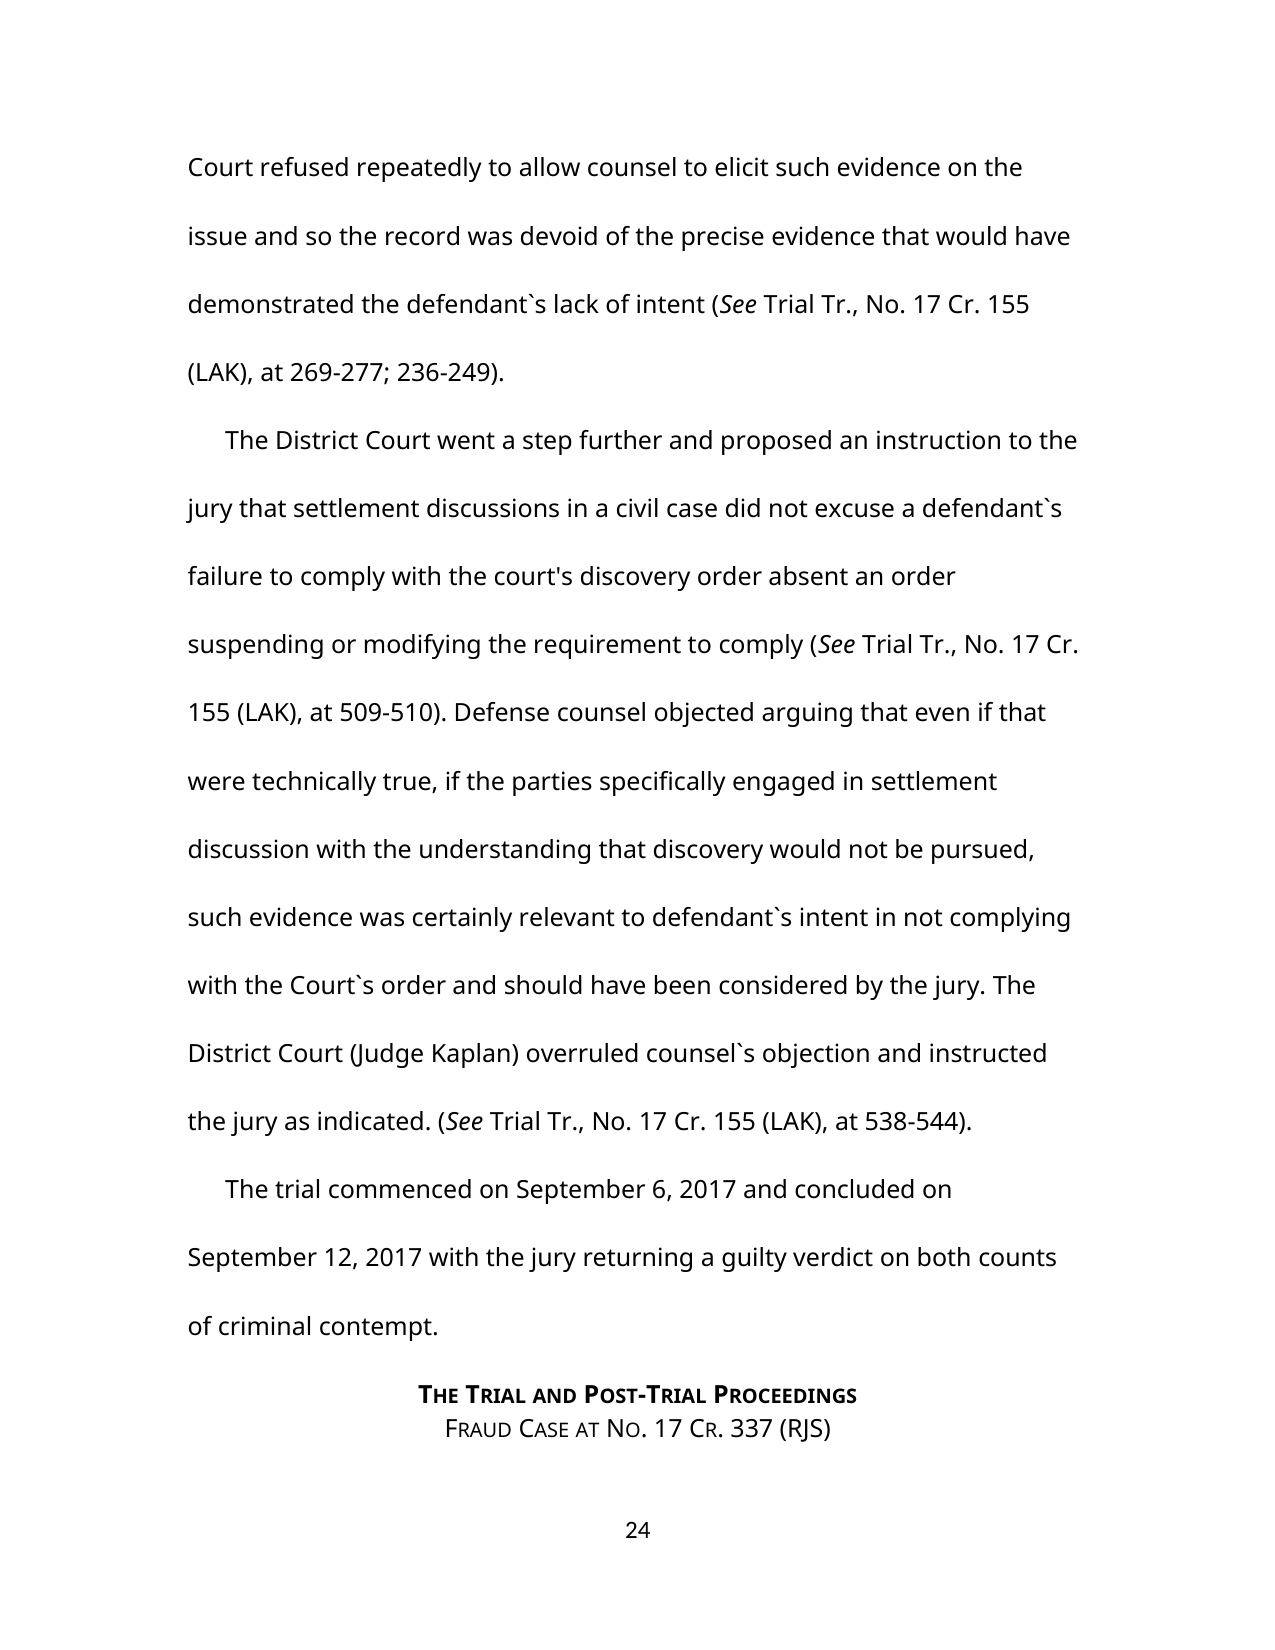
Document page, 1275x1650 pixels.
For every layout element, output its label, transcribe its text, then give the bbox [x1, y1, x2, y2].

text The Trial and Post-Trial Proceedings [187, 1376, 1087, 1410]
text The District Court went a step further and proposed an instruction to the jury that settlement discussions in a civil case did not excuse a defendant`s failure to comply with the court's discovery order absent an order suspending or modifying the requirement to comply (See Trial Tr., No. 17 Cr. 155 (LAK), at 509-510). Defense counsel objected arguing that even if that were technically true, if the parties specifically engaged in settlement discussion with the understanding that discovery would not be pursued, such evidence was certainly relevant to defendant`s intent in not complying with the Court`s order and should have been considered by the jury. The District Court (Judge Kaplan) overruled counsel`s objection and instructed the jury as indicated. (See Trial Tr., No. 17 Cr. 155 (LAK), at 538-544). [187, 422, 1087, 1138]
text Fraud Case at No. 17 Cr. 337 (RJS) [187, 1410, 1087, 1444]
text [187, 150, 1087, 388]
text The trial commenced on September 6, 2017 and concluded on September 12, 2017 with the jury returning a guilty verdict on both counts of criminal contempt. [187, 1172, 1087, 1342]
